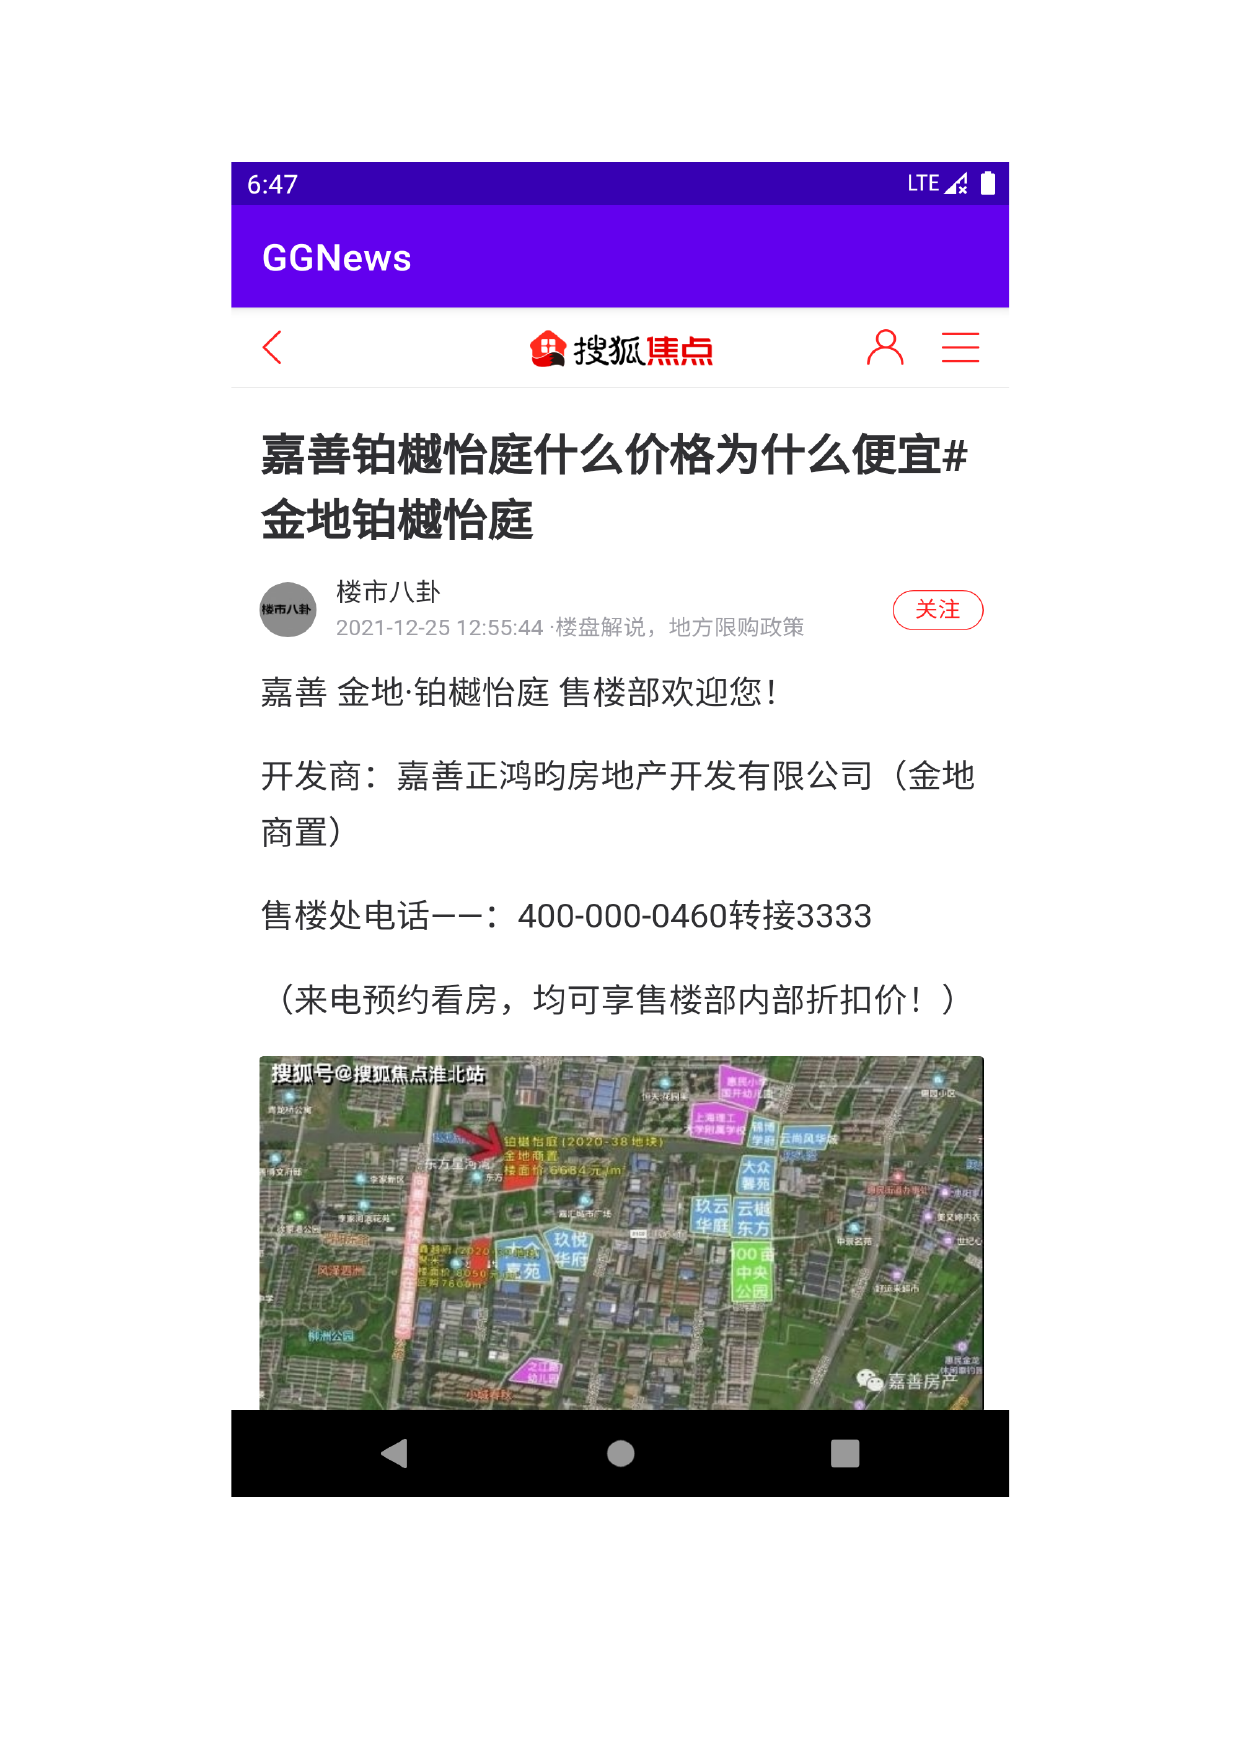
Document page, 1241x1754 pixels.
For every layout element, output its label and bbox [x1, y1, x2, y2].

picture [231, 162, 1010, 1497]
